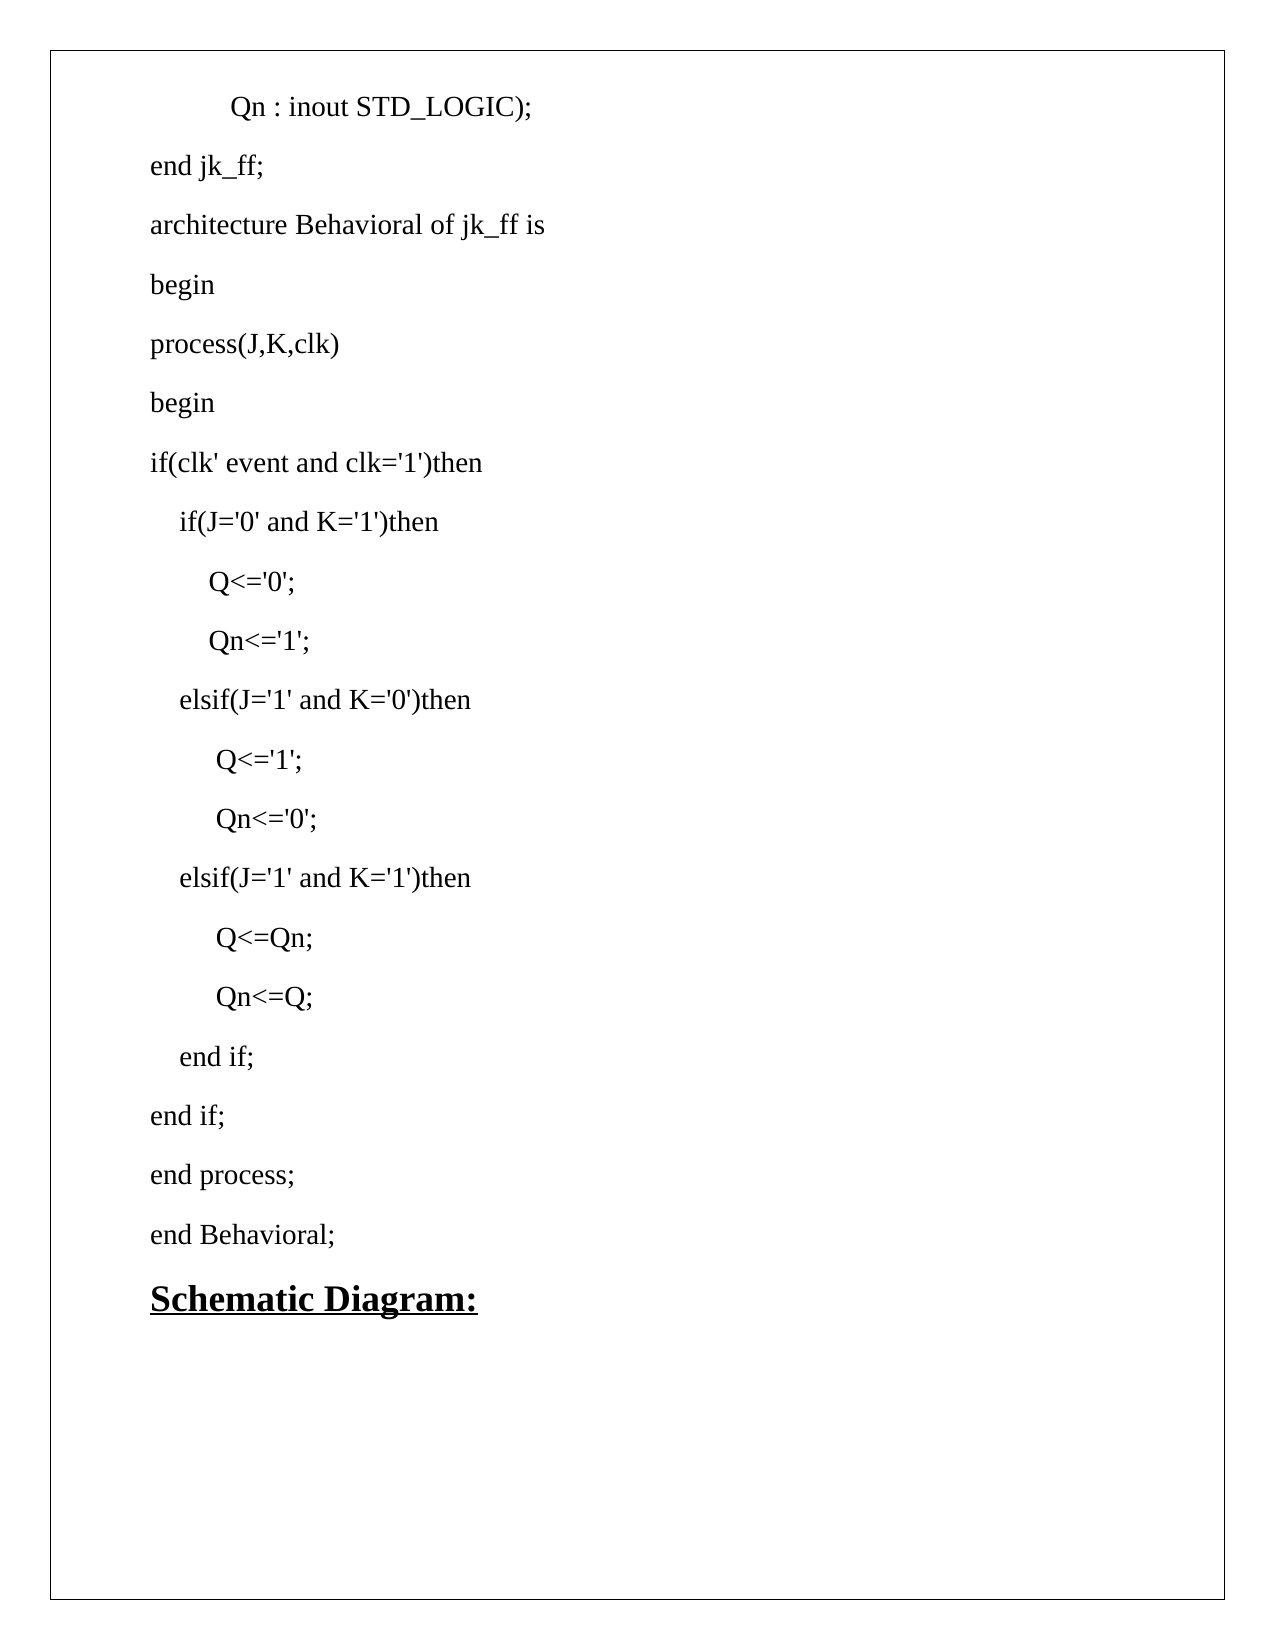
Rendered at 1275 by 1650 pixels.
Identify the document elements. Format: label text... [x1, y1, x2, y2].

text process(J,K,clk) [150, 326, 1125, 360]
text end if; [150, 1098, 1125, 1132]
text end jk_ff; [150, 148, 1125, 182]
text Qn<='1'; [150, 623, 1125, 657]
text if(J='0' and K='1')then [150, 504, 1125, 538]
text Q<='1'; [150, 742, 1125, 775]
text Qn<='0'; [150, 801, 1125, 835]
text begin [150, 267, 1125, 300]
text Schematic Diagram: [150, 1276, 1125, 1319]
text elsif(J='1' and K='1')then [150, 861, 1125, 894]
text if(clk' event and clk='1')then [150, 445, 1125, 478]
text elsif(J='1' and K='0')then [150, 682, 1125, 716]
text Q<=Qn; [150, 920, 1125, 953]
text Q<='0'; [150, 564, 1125, 597]
text begin [150, 386, 1125, 419]
text end if; [150, 1039, 1125, 1072]
text end process; [150, 1157, 1125, 1191]
text end Behavioral; [150, 1217, 1125, 1250]
text Qn : inout STD_LOGIC); [150, 89, 1125, 122]
text architecture Behavioral of jk_ff is [150, 207, 1125, 241]
text Qn<=Q; [150, 979, 1125, 1013]
